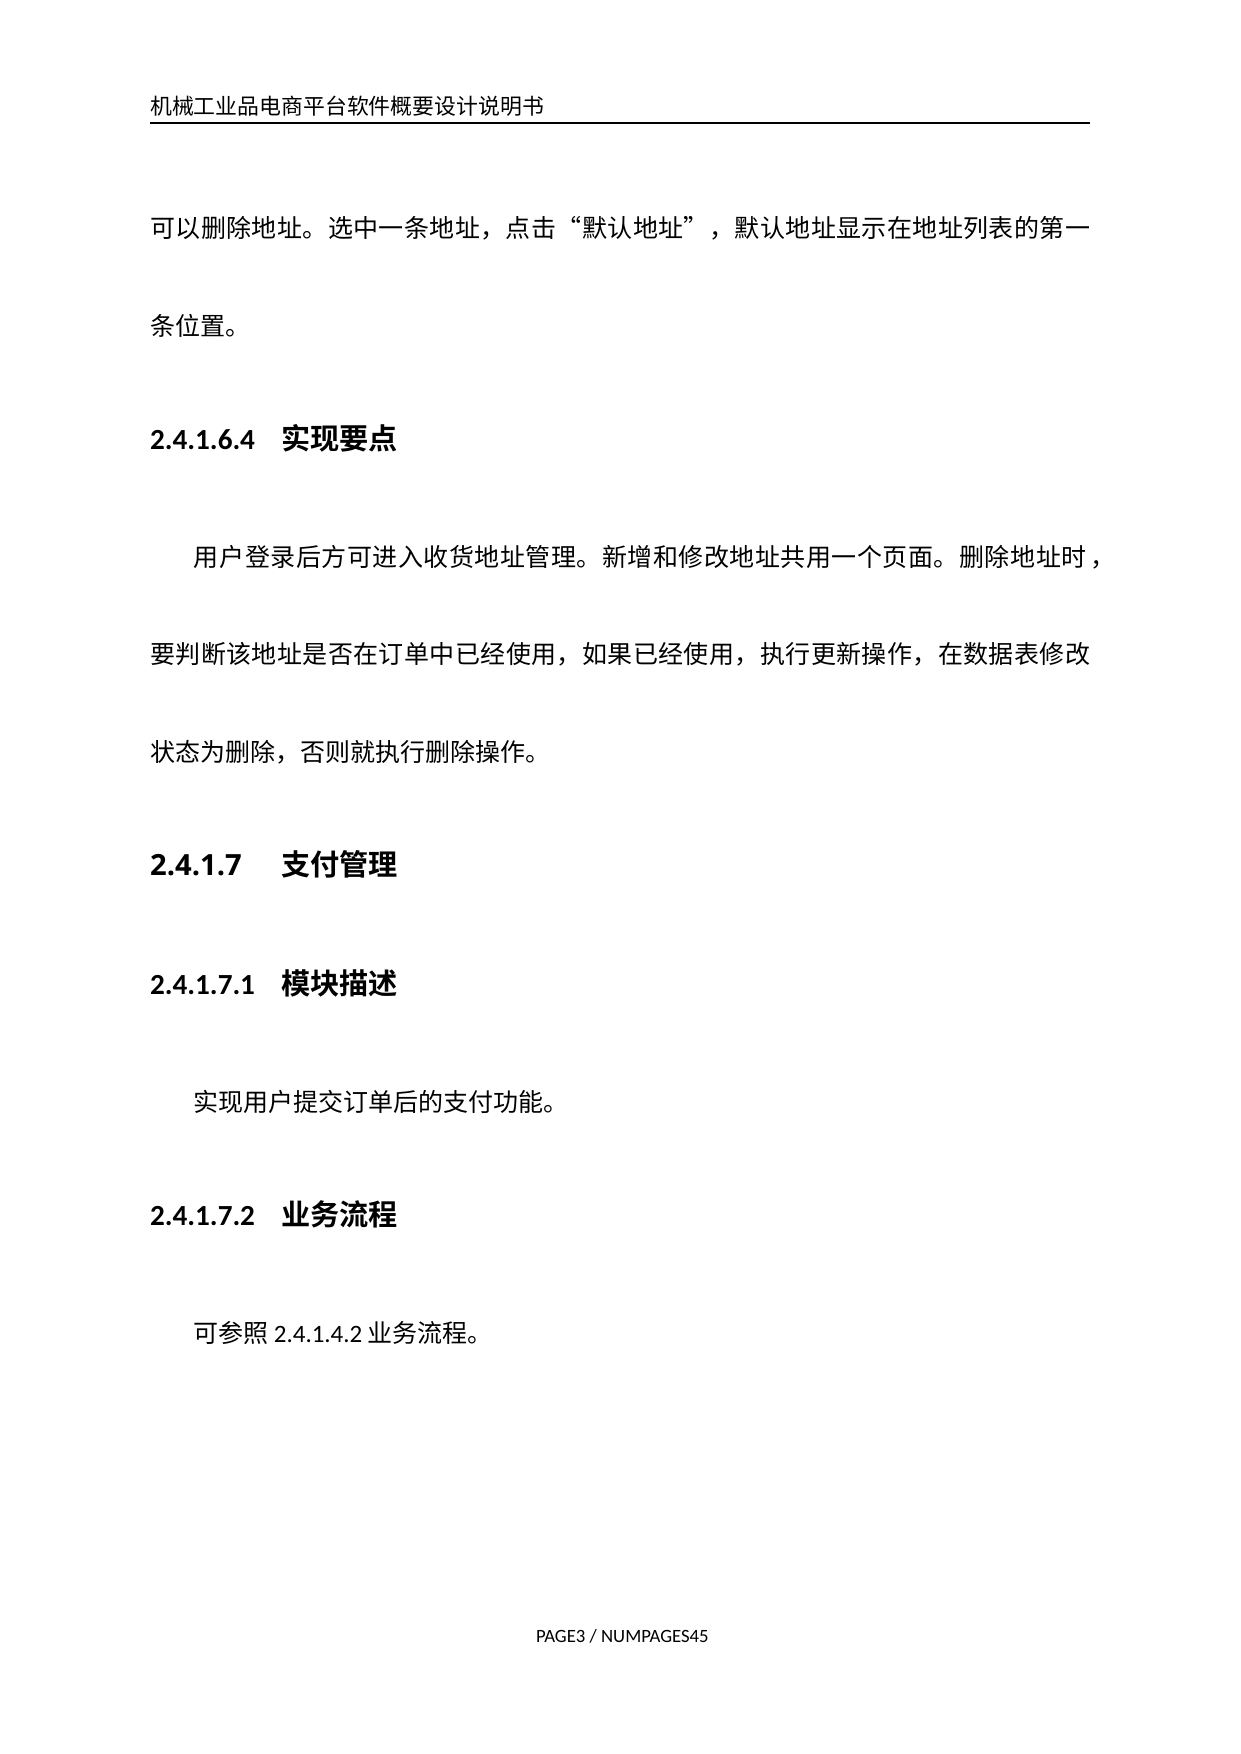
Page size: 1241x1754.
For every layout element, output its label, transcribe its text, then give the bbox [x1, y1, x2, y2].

subtitle 业务流程 [150, 1180, 1090, 1245]
subtitle 模块描述 [150, 949, 1090, 1014]
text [150, 194, 1090, 357]
subtitle 支付管理 [150, 830, 1090, 895]
text 实现用户提交订单后的支付功能。 [150, 1068, 1090, 1133]
text 用户登录后方可进入收货地址管理。新增和修改地址共用一个页面。删除地址时，要判断该地址是否在订单中已经使用，如果已经使用，执行更新操作，在数据表修改状态为删除，否则就执行删除操作。 [150, 523, 1090, 783]
subtitle 实现要点 [150, 404, 1090, 469]
text 可参照2.4.1.4.2业务流程。 [150, 1299, 1090, 1364]
